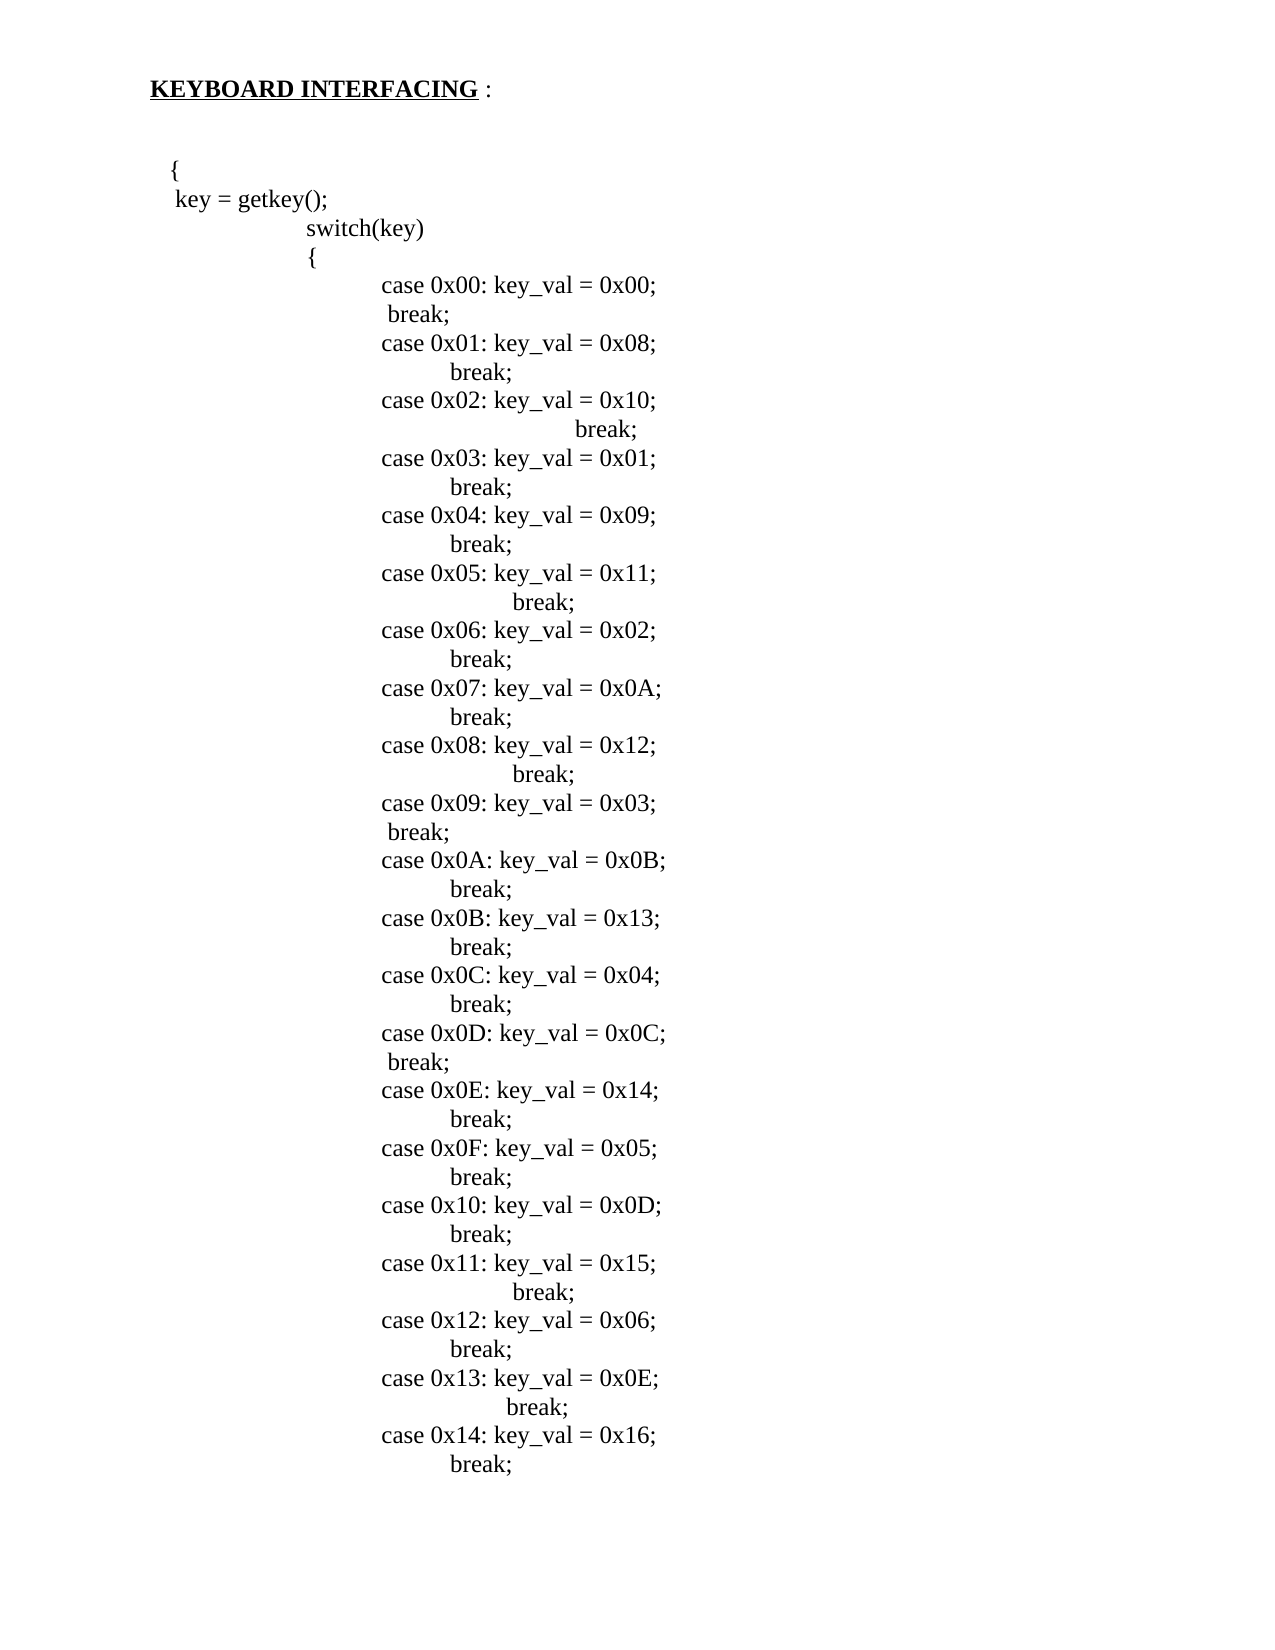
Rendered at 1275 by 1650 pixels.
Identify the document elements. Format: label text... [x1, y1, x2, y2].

text break; [150, 932, 1125, 961]
text break; [150, 299, 1125, 328]
text case 0x08: key_val = 0x12; [150, 731, 1125, 759]
text break; [150, 1277, 1125, 1306]
text case 0x0A: key_val = 0x0B; [150, 846, 1125, 874]
text case 0x0B: key_val = 0x13; [150, 903, 1125, 932]
text { [150, 156, 1125, 184]
text break; [150, 1162, 1125, 1191]
text break; [150, 587, 1125, 616]
text case 0x00: key_val = 0x00; [150, 271, 1125, 299]
text case 0x03: key_val = 0x01; [150, 443, 1125, 472]
text break; [150, 414, 1125, 443]
text break; [150, 1219, 1125, 1248]
text break; [150, 989, 1125, 1018]
text break; [150, 644, 1125, 673]
text break; [150, 1334, 1125, 1363]
text switch(key) [150, 213, 1125, 242]
text case 0x04: key_val = 0x09; [150, 501, 1125, 529]
text case 0x0C: key_val = 0x04; [150, 961, 1125, 989]
text case 0x02: key_val = 0x10; [150, 386, 1125, 414]
text case 0x0F: key_val = 0x05; [150, 1133, 1125, 1162]
text break; [150, 472, 1125, 501]
text break; [150, 1047, 1125, 1076]
text case 0x11: key_val = 0x15; [150, 1248, 1125, 1277]
text case 0x12: key_val = 0x06; [150, 1306, 1125, 1334]
text { [150, 242, 1125, 271]
text key = getkey(); [150, 184, 1125, 213]
text case 0x07: key_val = 0x0A; [150, 673, 1125, 702]
text break; [150, 357, 1125, 386]
text case 0x13: key_val = 0x0E; [150, 1363, 1125, 1392]
text break; [150, 529, 1125, 558]
text case 0x10: key_val = 0x0D; [150, 1191, 1125, 1219]
text break; [150, 1392, 1125, 1421]
text break; [150, 817, 1125, 846]
text break; [150, 759, 1125, 788]
text case 0x09: key_val = 0x03; [150, 788, 1125, 817]
text break; [150, 702, 1125, 731]
text break; [150, 1104, 1125, 1133]
text case 0x05: key_val = 0x11; [150, 558, 1125, 587]
text case 0x0E: key_val = 0x14; [150, 1076, 1125, 1104]
text case 0x01: key_val = 0x08; [150, 328, 1125, 357]
text break; [150, 874, 1125, 903]
text case 0x0D: key_val = 0x0C; [150, 1018, 1125, 1047]
text case 0x14: key_val = 0x16; [150, 1421, 1125, 1449]
text case 0x06: key_val = 0x02; [150, 616, 1125, 644]
text break; [150, 1449, 1125, 1478]
